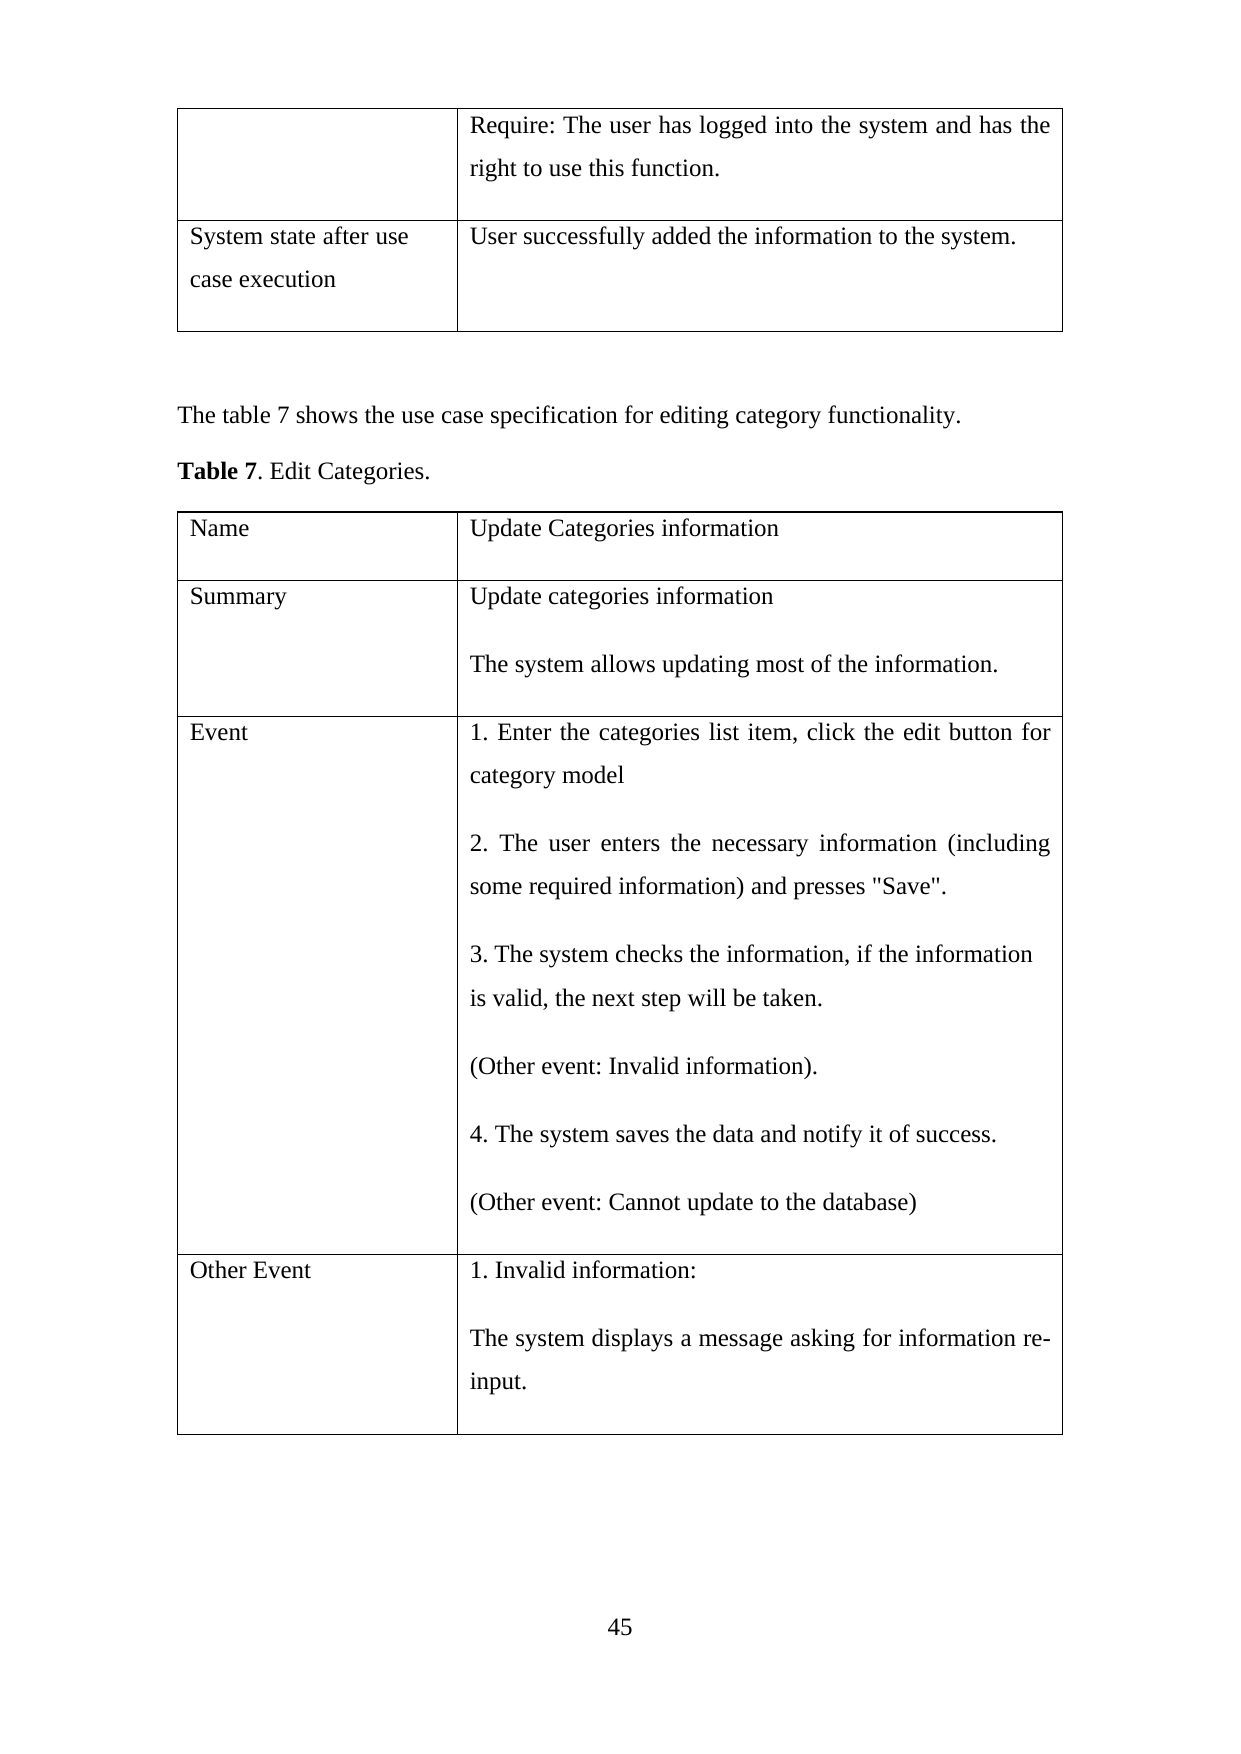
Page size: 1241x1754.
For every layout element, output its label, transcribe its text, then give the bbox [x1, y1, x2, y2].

table_cell User successfully added the information to the system. [458, 221, 1062, 331]
table_cell Event [178, 717, 457, 1254]
table_header Require: The user has logged into the system and has the right to use this function. [458, 109, 1062, 220]
table_cell Enter the categories list item, click the edit button for category model The user enters the necessary information (including some required information) and presses "Save". The system checks the information, if the information is valid, the next step will be taken. (Other event: Invalid information). The system saves the data and notify it of success. (Other event: Cannot update to the database) [458, 717, 1062, 1254]
table_header [178, 109, 457, 220]
table_cell Other Event [178, 1255, 457, 1433]
text The table 7 shows the use case specification for editing category functionality. [177, 401, 1159, 429]
table_cell 1. Invalid information: The system displays a message asking for information re- input. [458, 1255, 1062, 1433]
table_cell System state after use case execution [178, 221, 457, 331]
table_cell Update categories information The system allows updating most of the information. [458, 581, 1062, 716]
table_header Update Categories information [458, 513, 1062, 580]
table_cell Summary [178, 581, 457, 716]
text Table 7. Edit Categories. [177, 456, 1159, 485]
table_header Name [178, 513, 457, 580]
